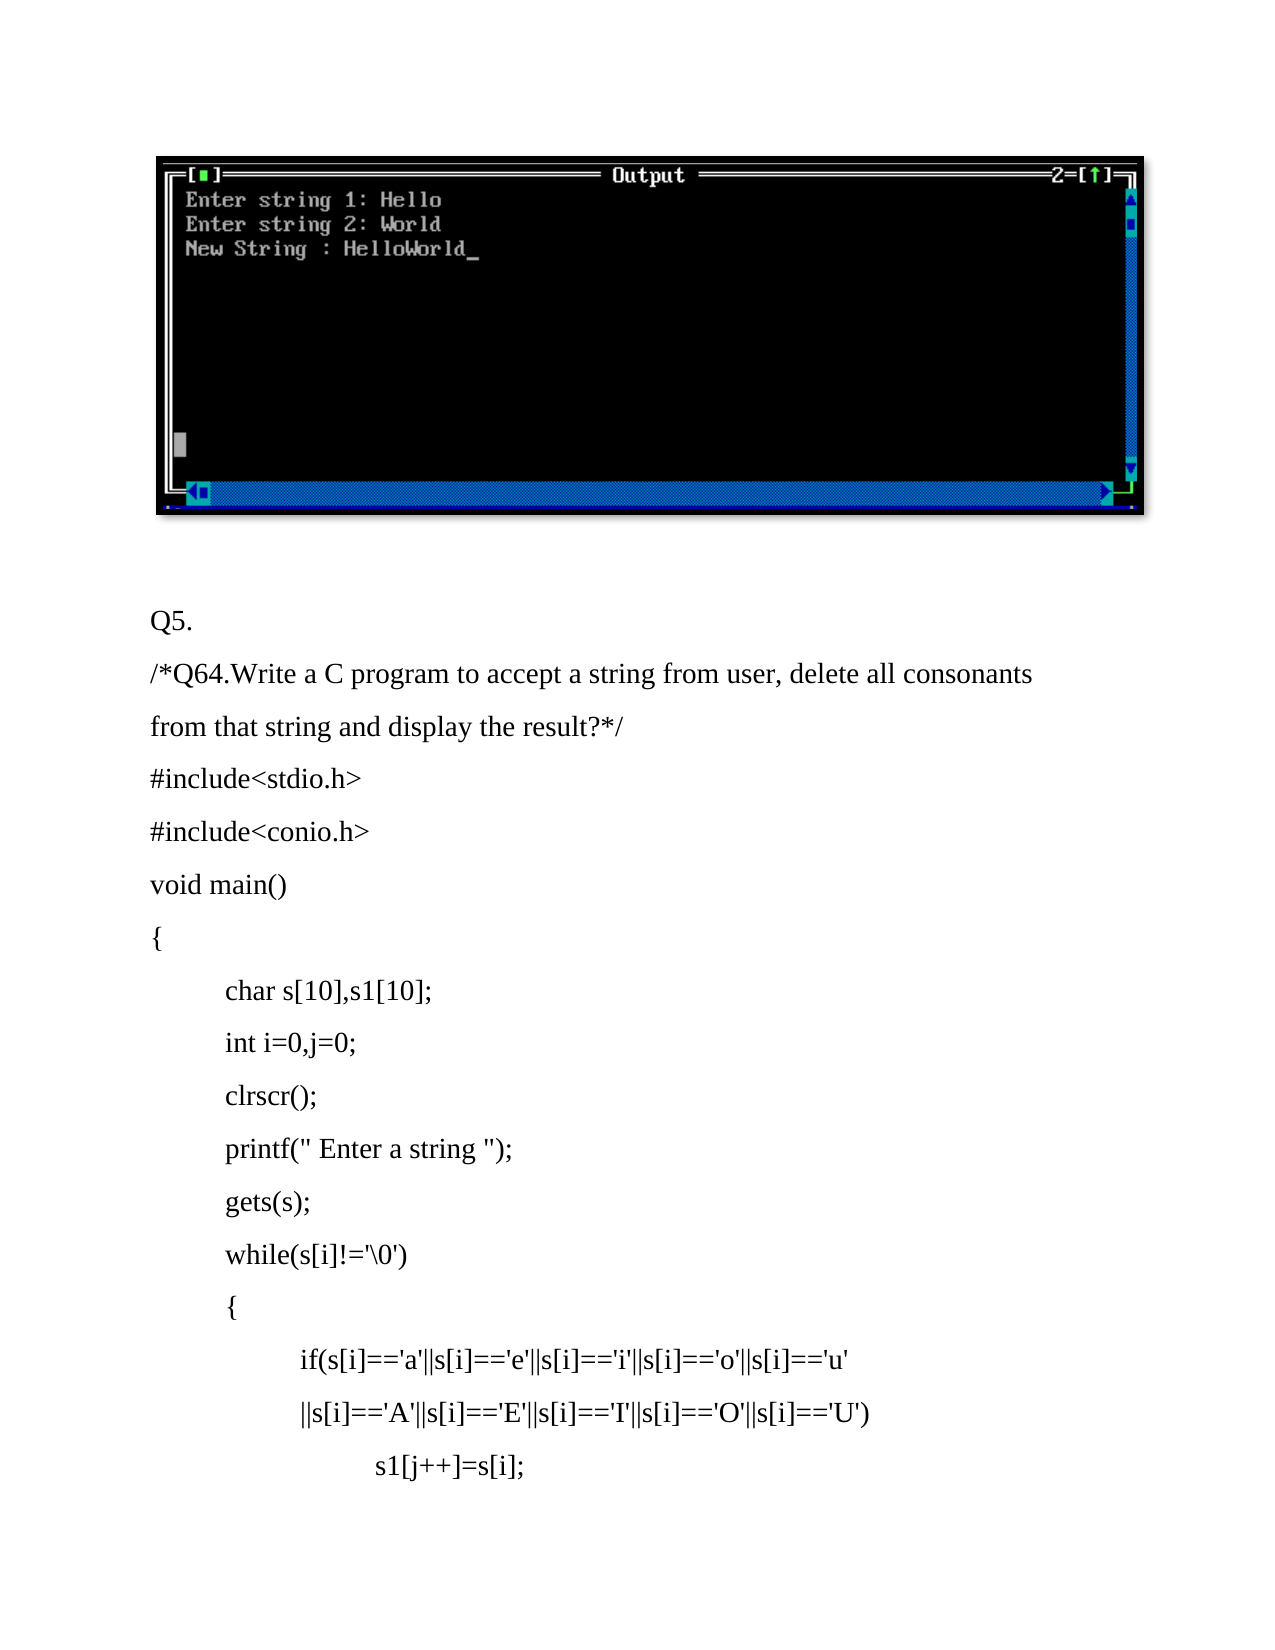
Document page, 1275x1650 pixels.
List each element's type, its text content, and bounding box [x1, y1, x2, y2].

text #include<stdio.h> [150, 761, 1125, 795]
text char s[10],s1[10]; [150, 973, 1125, 1006]
text Q5. [150, 603, 1125, 637]
text from that string and display the result?*/ [150, 709, 1125, 742]
text int i=0,j=0; [150, 1026, 1125, 1059]
text if(s[i]=='a'||s[i]=='e'||s[i]=='i'||s[i]=='o'||s[i]=='u' [150, 1342, 1125, 1376]
text void main() [150, 867, 1125, 901]
text /*Q64.Write a C program to accept a string from user, delete all consonants [150, 656, 1125, 689]
text gets(s); [150, 1184, 1125, 1217]
text { [150, 1289, 1125, 1323]
text printf(" Enter a string "); [150, 1131, 1125, 1165]
text ||s[i]=='A'||s[i]=='E'||s[i]=='I'||s[i]=='O'||s[i]=='U') [150, 1395, 1125, 1429]
picture [163, 163, 1137, 509]
text { [150, 920, 1125, 953]
picture [1128, 239, 1137, 247]
text clrscr(); [150, 1078, 1125, 1112]
text s1[j++]=s[i]; [150, 1448, 1125, 1482]
text while(s[i]!='\0') [150, 1237, 1125, 1270]
text #include<conio.h> [150, 814, 1125, 848]
